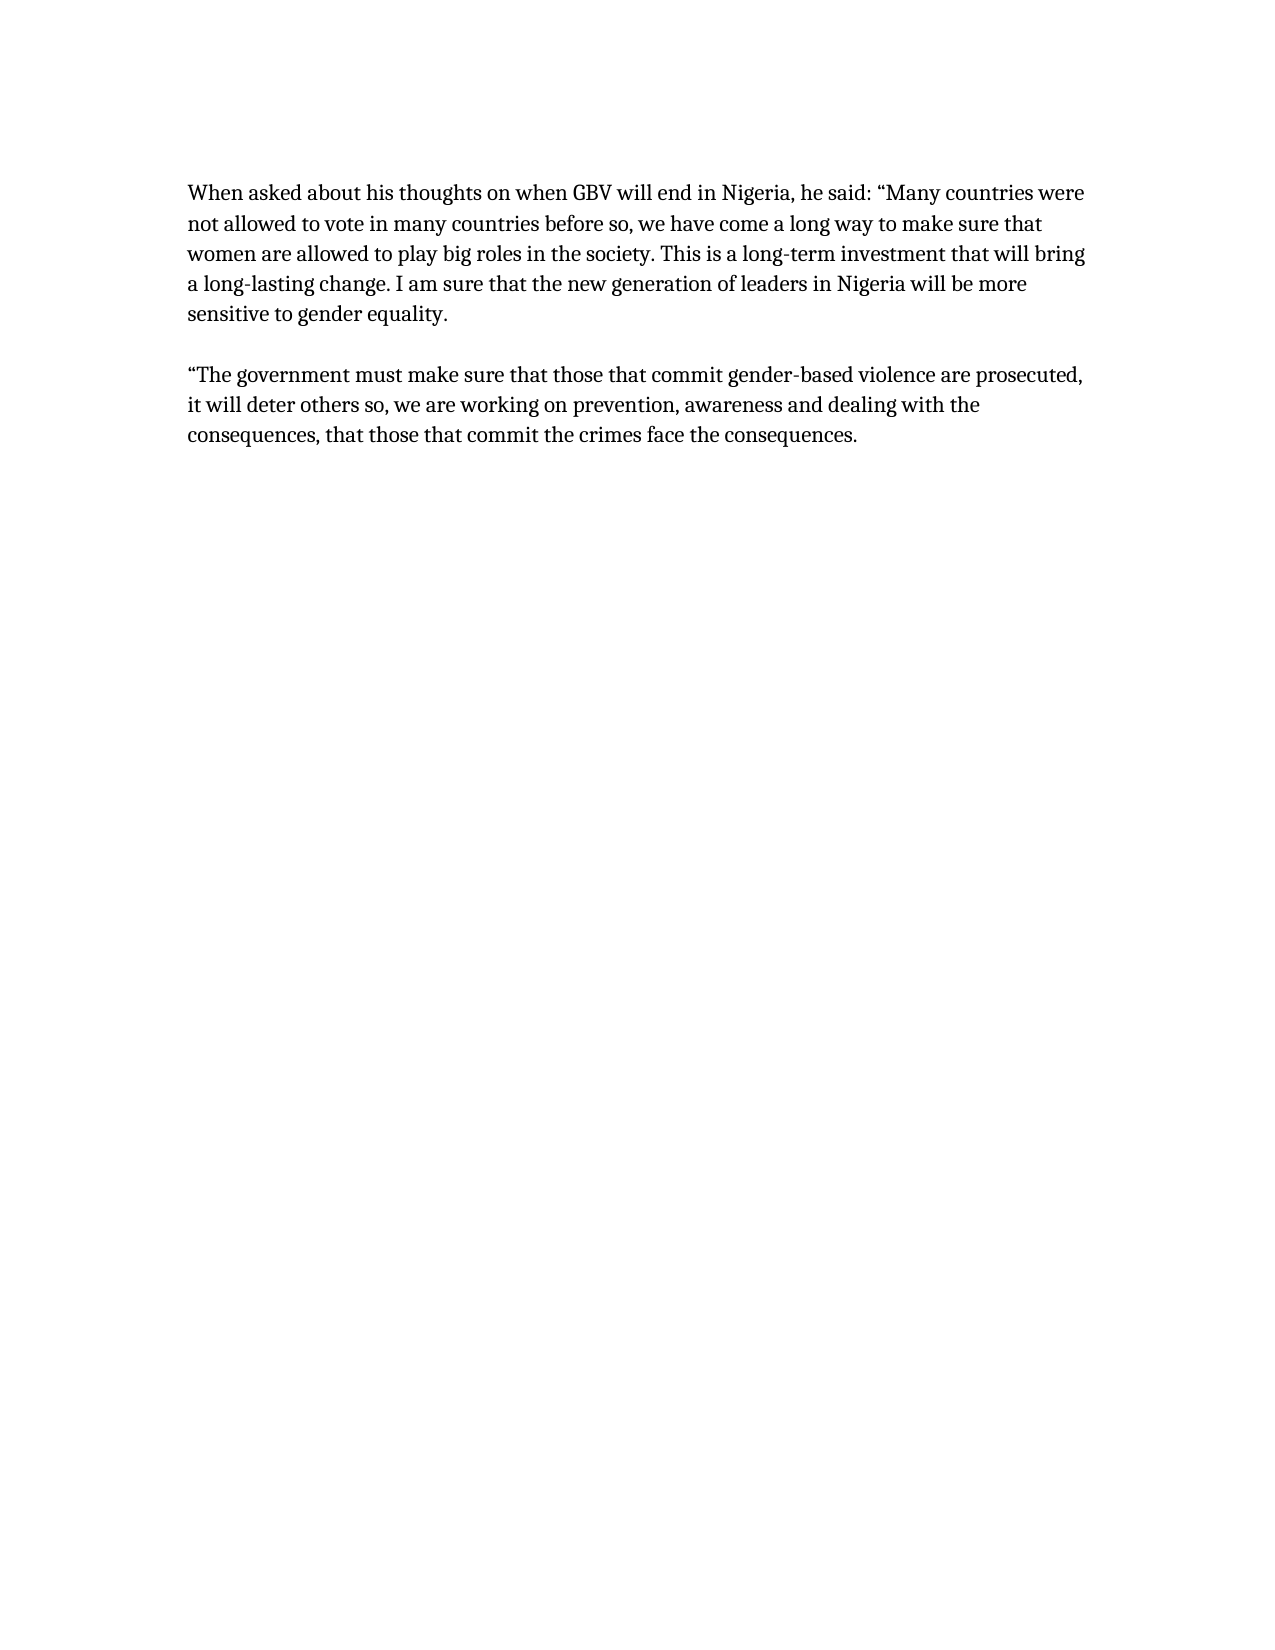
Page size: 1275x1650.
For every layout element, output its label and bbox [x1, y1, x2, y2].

text [187, 150, 1087, 448]
